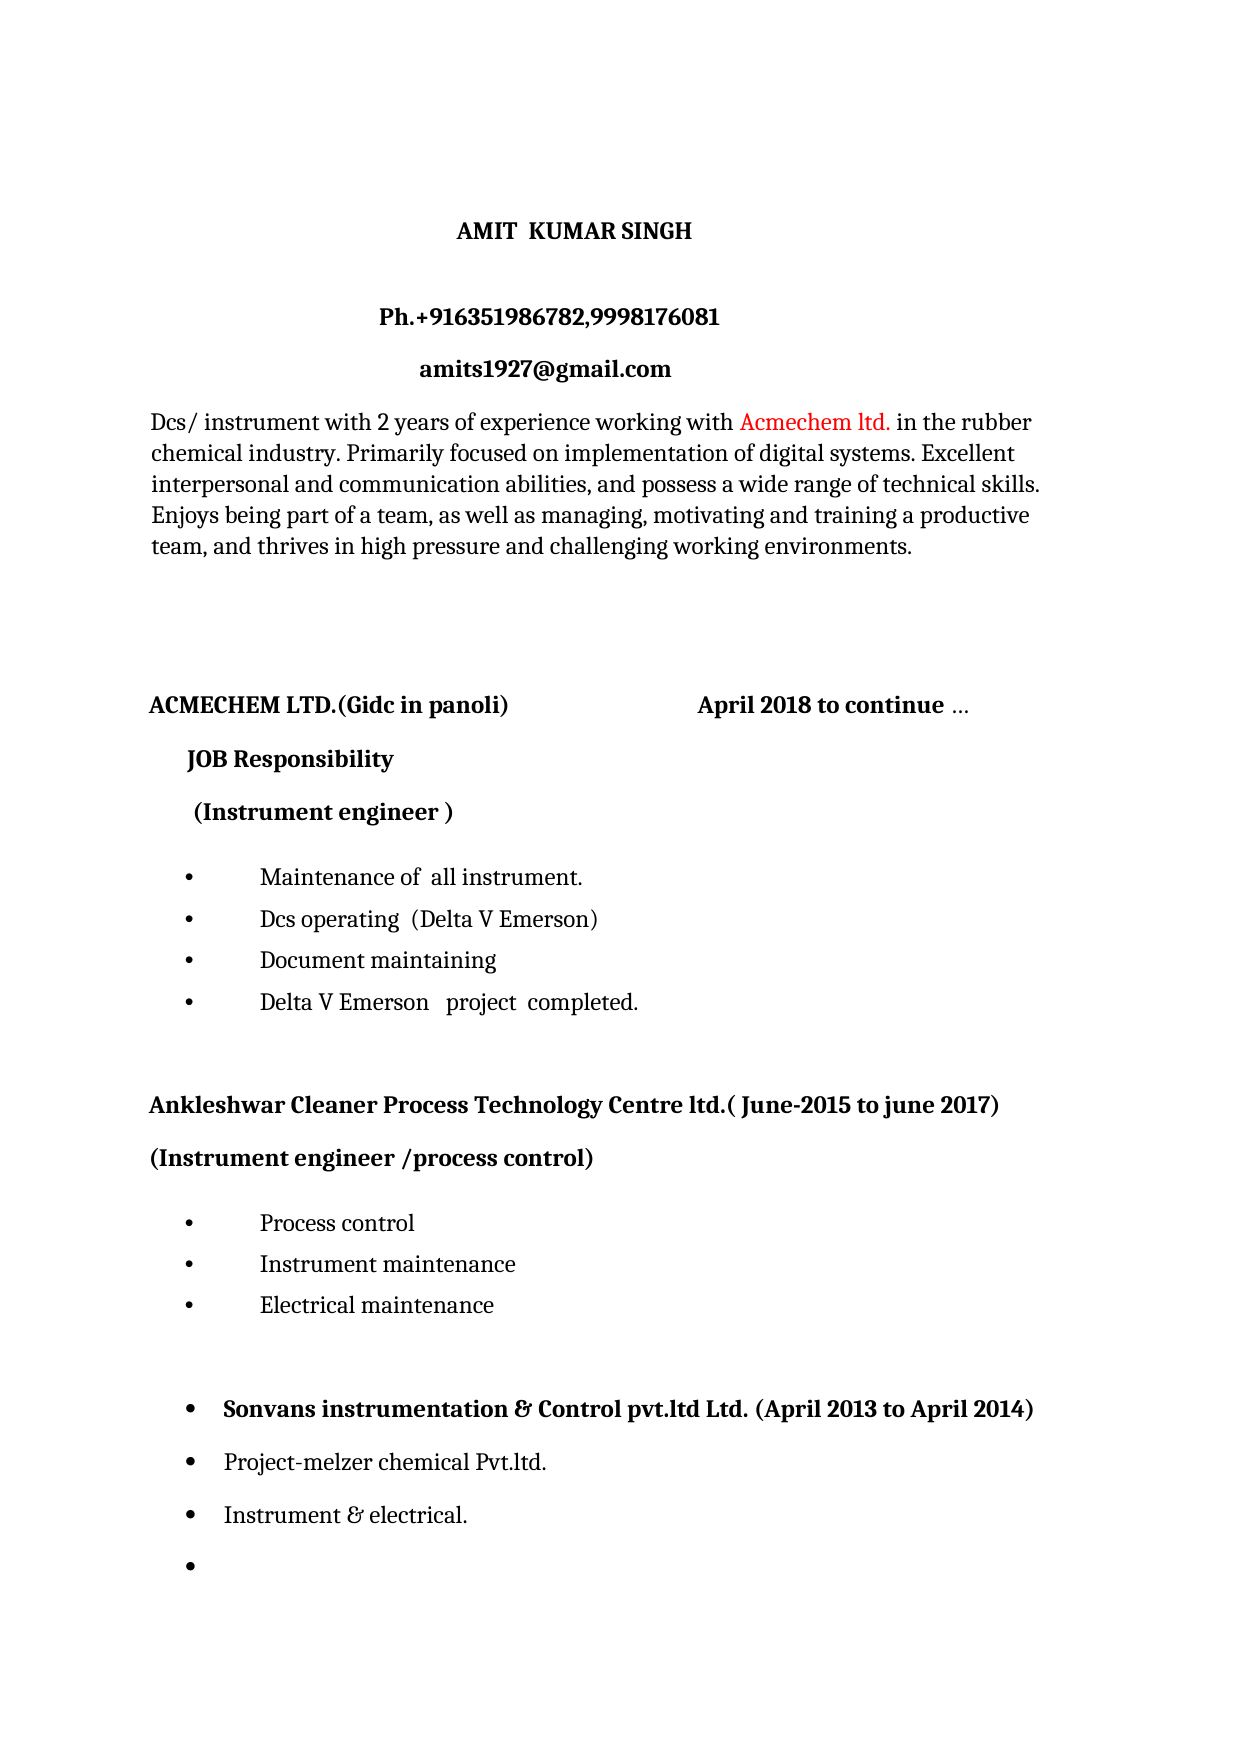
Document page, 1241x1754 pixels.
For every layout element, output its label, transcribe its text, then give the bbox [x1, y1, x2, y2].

list Process control [184, 1208, 1078, 1237]
list Delta V Emerson project completed. [184, 987, 1078, 1016]
list Project-melzer chemical Pvt.ltd. [186, 1448, 1078, 1477]
list Document maintaining [184, 945, 1078, 975]
list Sonvans instrumentation & Control pvt.ltd Ltd. (April 2013 to April 2014) [186, 1395, 1078, 1424]
text ACMECHEM LTD.(Gidc in panoli) April 2018 to continue … [148, 691, 1078, 720]
text Ph.+916351986782,9998176081 [225, 303, 1078, 331]
text Ankleshwar Cleaner Process Technology Centre ltd.( June-2015 to june 2017) [148, 1091, 1078, 1120]
list Instrument & electrical. [186, 1501, 1078, 1529]
text JOB Responsibility [148, 745, 1078, 773]
text AMIT KUMAR SINGH [148, 217, 1078, 246]
text (Instrument engineer /process control) [148, 1144, 1078, 1173]
list Dcs operating (Delta V Emerson) [184, 904, 1078, 933]
list Electrical maintenance [184, 1291, 1078, 1320]
text (Instrument engineer ) [148, 798, 1078, 827]
text amits1927@gmail.com [150, 355, 1078, 384]
list Instrument maintenance [184, 1249, 1078, 1279]
text Dcs/ instrument with 2 years of experience working with Acmechem ltd. in the rubber chemical industry. Primarily focused on implementation of digital systems. Excellent interpersonal and communication abilities, and possess a wide range of technical skills. Enjoys being part of a team, as well as managing, motivating and training a productive team, and thrives in high pressure and challenging working environments. [150, 408, 1078, 561]
list Maintenance of all instrument. [184, 862, 1078, 892]
